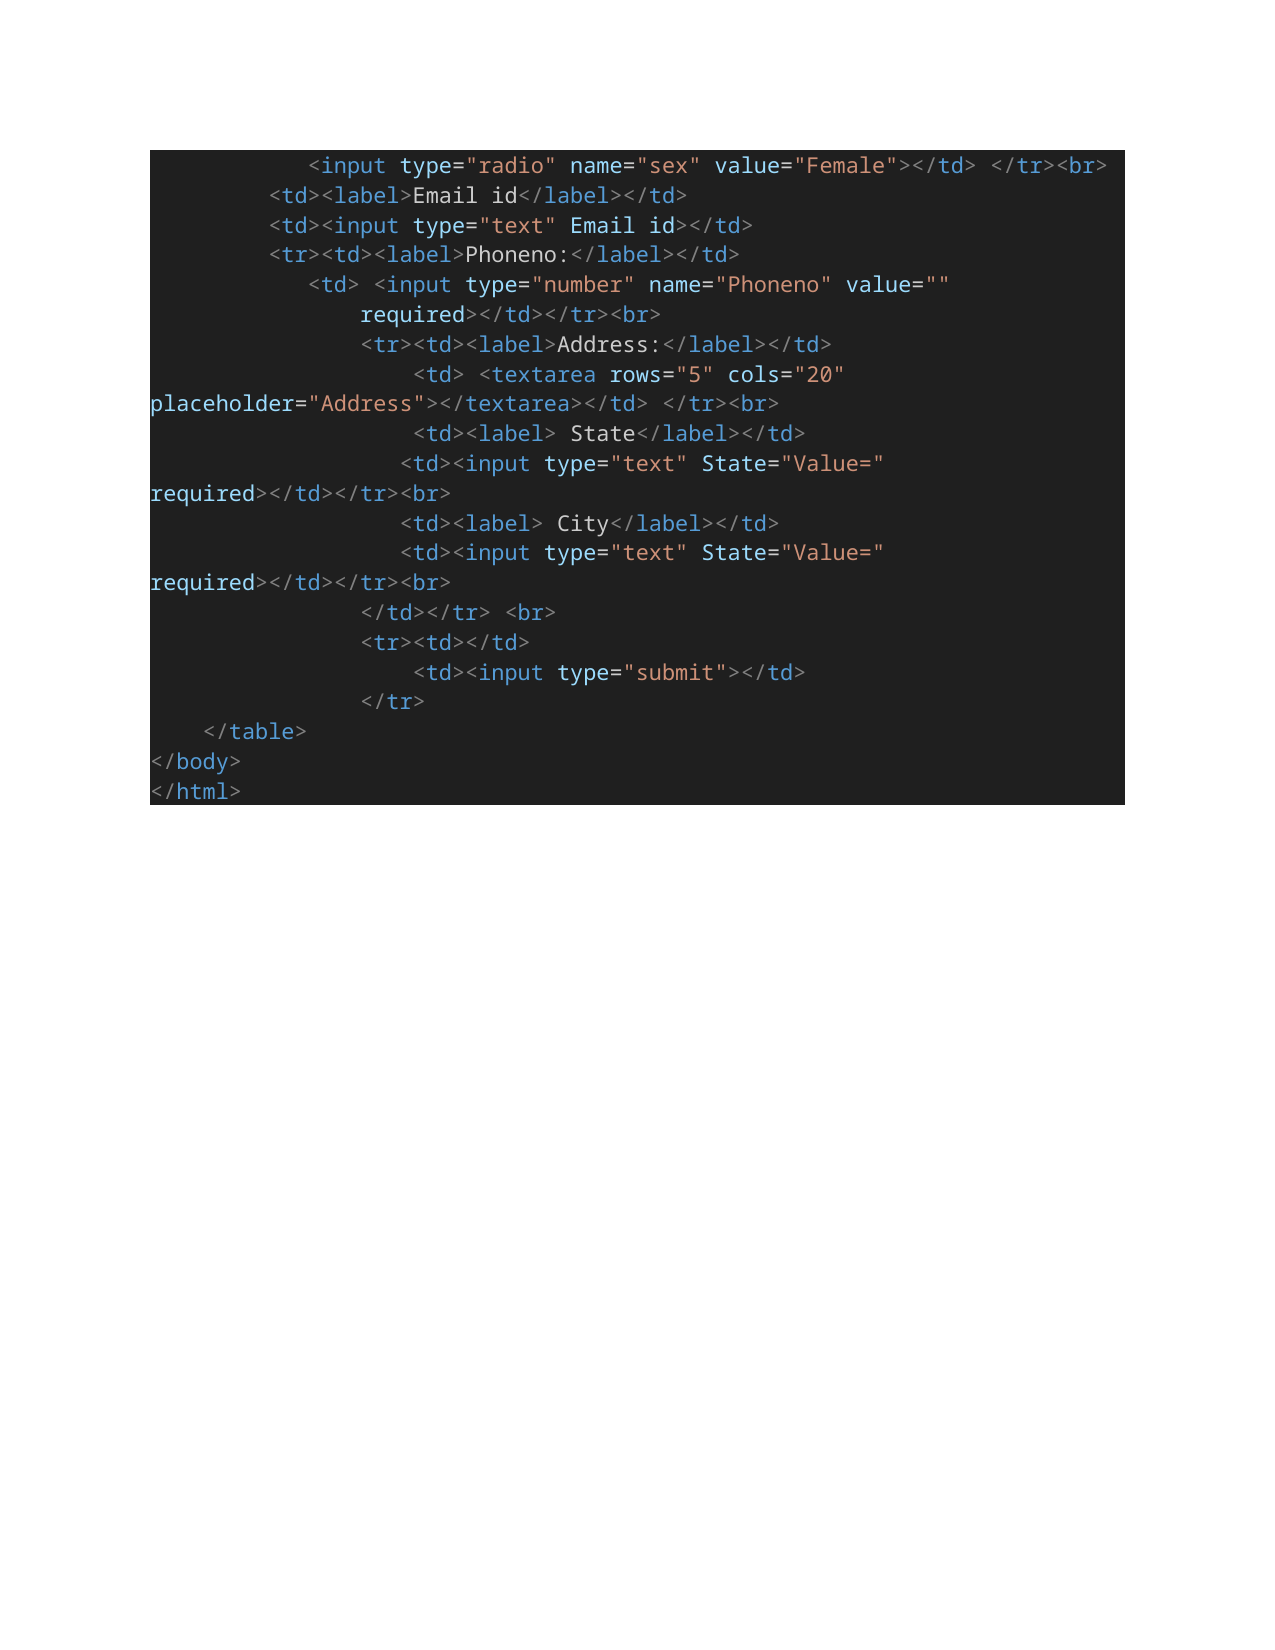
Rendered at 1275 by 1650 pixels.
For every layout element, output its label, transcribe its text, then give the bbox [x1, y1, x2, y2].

text <input type="radio" name="sex" value="Female"></td> </tr><br> [150, 150, 1125, 180]
text <td><label> State</label></td> [150, 418, 1125, 448]
text <td><label> City</label></td> [150, 507, 1125, 537]
text </table> [150, 716, 1125, 746]
text <td><input type="text" State="Value=" required></td></tr><br> [150, 537, 1125, 597]
text <td><input type="submit"></td> [150, 656, 1125, 686]
text <td><input type="text" Email id></td> [150, 209, 1125, 239]
text </tr> [150, 686, 1125, 716]
text </body> [150, 746, 1125, 776]
text <tr><td><label>Address:</label></td> [150, 329, 1125, 358]
text <tr><td></td> [150, 627, 1125, 656]
text required></td></tr><br> [150, 299, 1125, 329]
text <td> <textarea rows="5" cols="20" placeholder="Address"></textarea></td> </tr><br> [150, 358, 1125, 418]
text <tr><td><label>Phoneno:</label></td> [150, 239, 1125, 269]
text </html> [150, 776, 1125, 805]
text <td> <input type="number" name="Phoneno" value="" [150, 269, 1125, 299]
text <td><label>Email id</label></td> [150, 180, 1125, 209]
text <td><input type="text" State="Value=" required></td></tr><br> [150, 448, 1125, 507]
text </td></tr> <br> [150, 597, 1125, 627]
